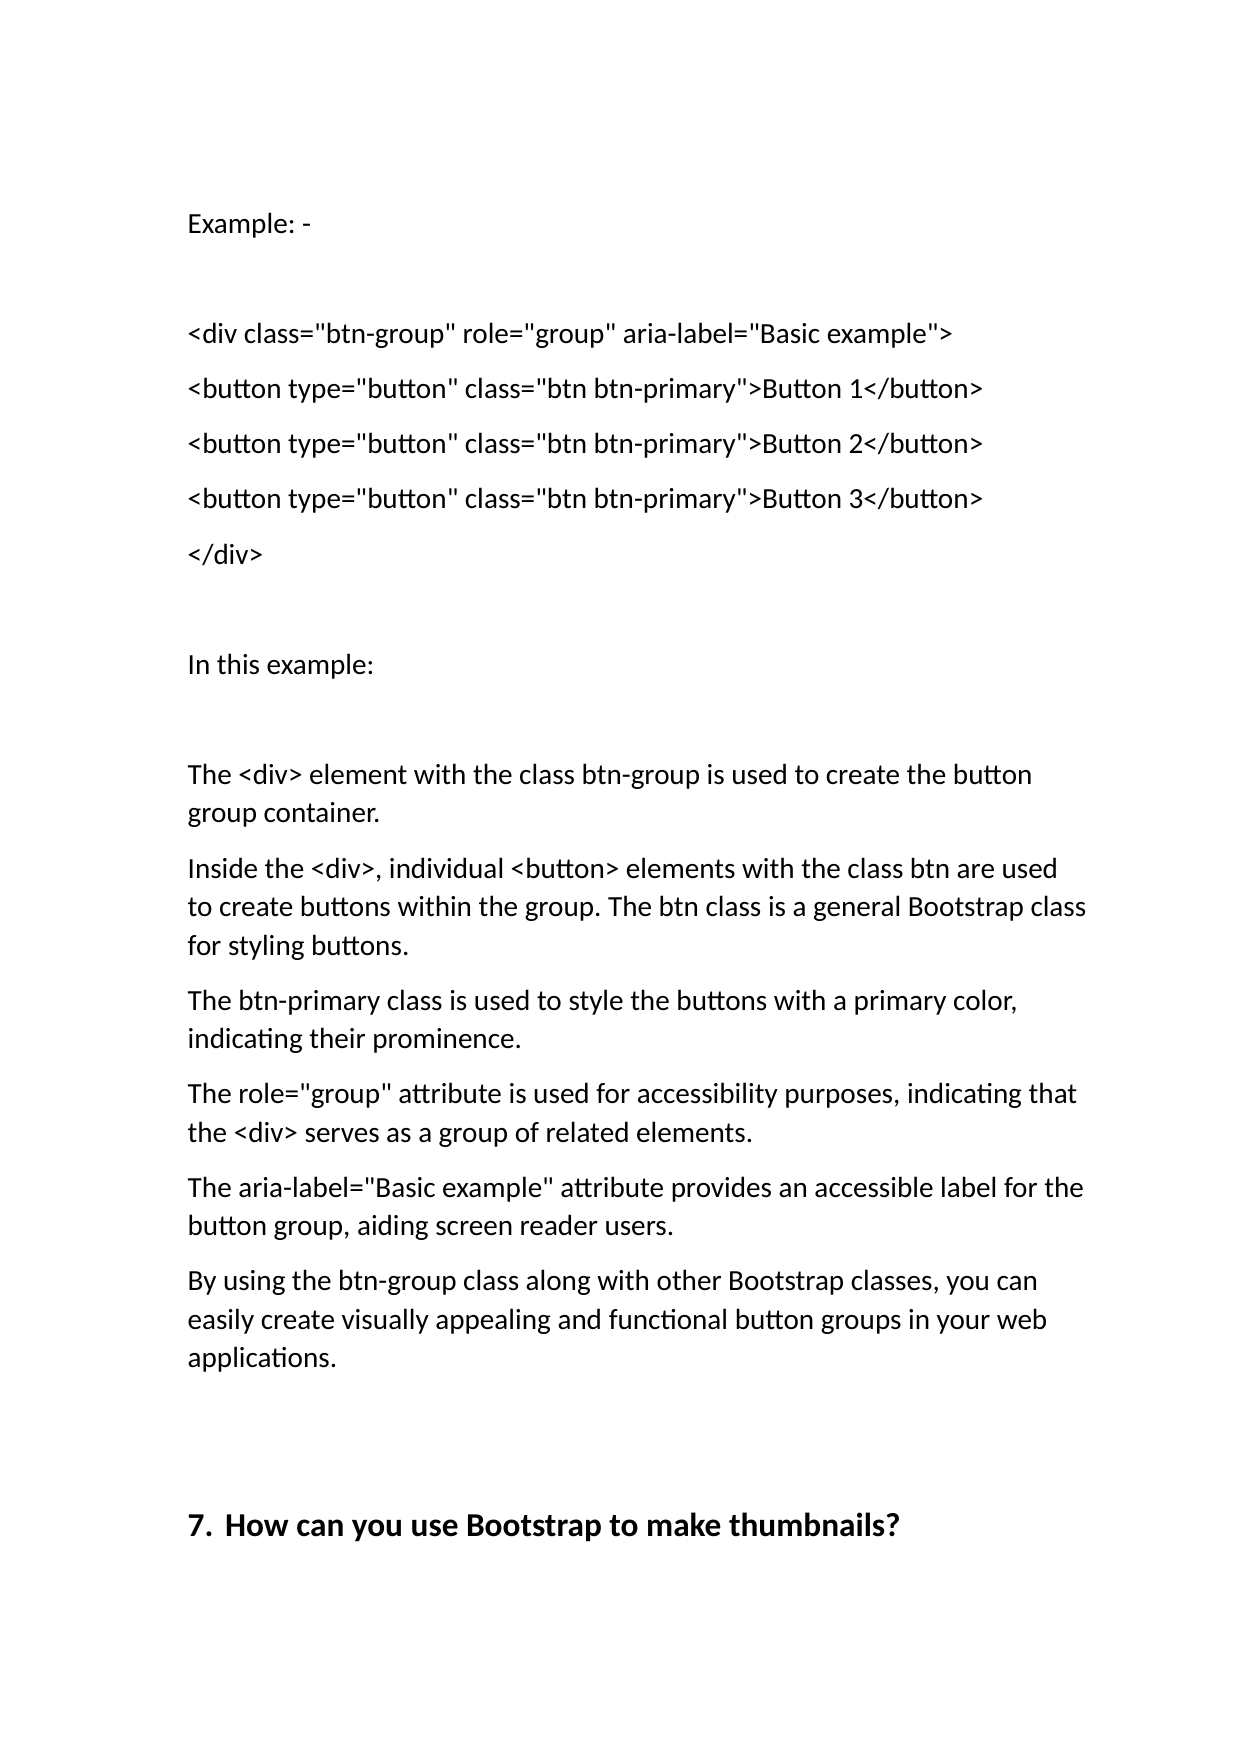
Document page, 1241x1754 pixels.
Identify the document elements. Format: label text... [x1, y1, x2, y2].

text <button type="button" class="btn btn-primary">Button 1</button> [187, 370, 1090, 406]
text The aria-label="Basic example" attribute provides an accessible label for the button group, aiding screen reader users. [187, 1169, 1090, 1243]
text <button type="button" class="btn btn-primary">Button 2</button> [187, 426, 1090, 461]
text <button type="button" class="btn btn-primary">Button 3</button> [187, 481, 1090, 516]
text In this example: [187, 646, 1090, 682]
text Inside the <div>, individual <button> elements with the class btn are used to create buttons within the group. The btn class is a general Bootstrap class for styling buttons. [187, 850, 1090, 962]
text <div class="btn-group" role="group" aria-label="Basic example"> [187, 315, 1090, 351]
list How can you use Bootstrap to make thumbnails? [187, 1504, 1090, 1545]
text The <div> element with the class btn-group is used to create the button group container. [187, 756, 1090, 830]
text The btn-primary class is used to style the buttons with a primary color, indicating their prominence. [187, 982, 1090, 1056]
text </div> [187, 536, 1090, 571]
text The role="group" attribute is used for accessibility purposes, indicating that the <div> serves as a group of related elements. [187, 1075, 1090, 1149]
text By using the btn-group class along with other Bootstrap classes, you can easily create visually appealing and functional button groups in your web applications. [187, 1262, 1090, 1375]
text Example: - [187, 205, 1090, 241]
